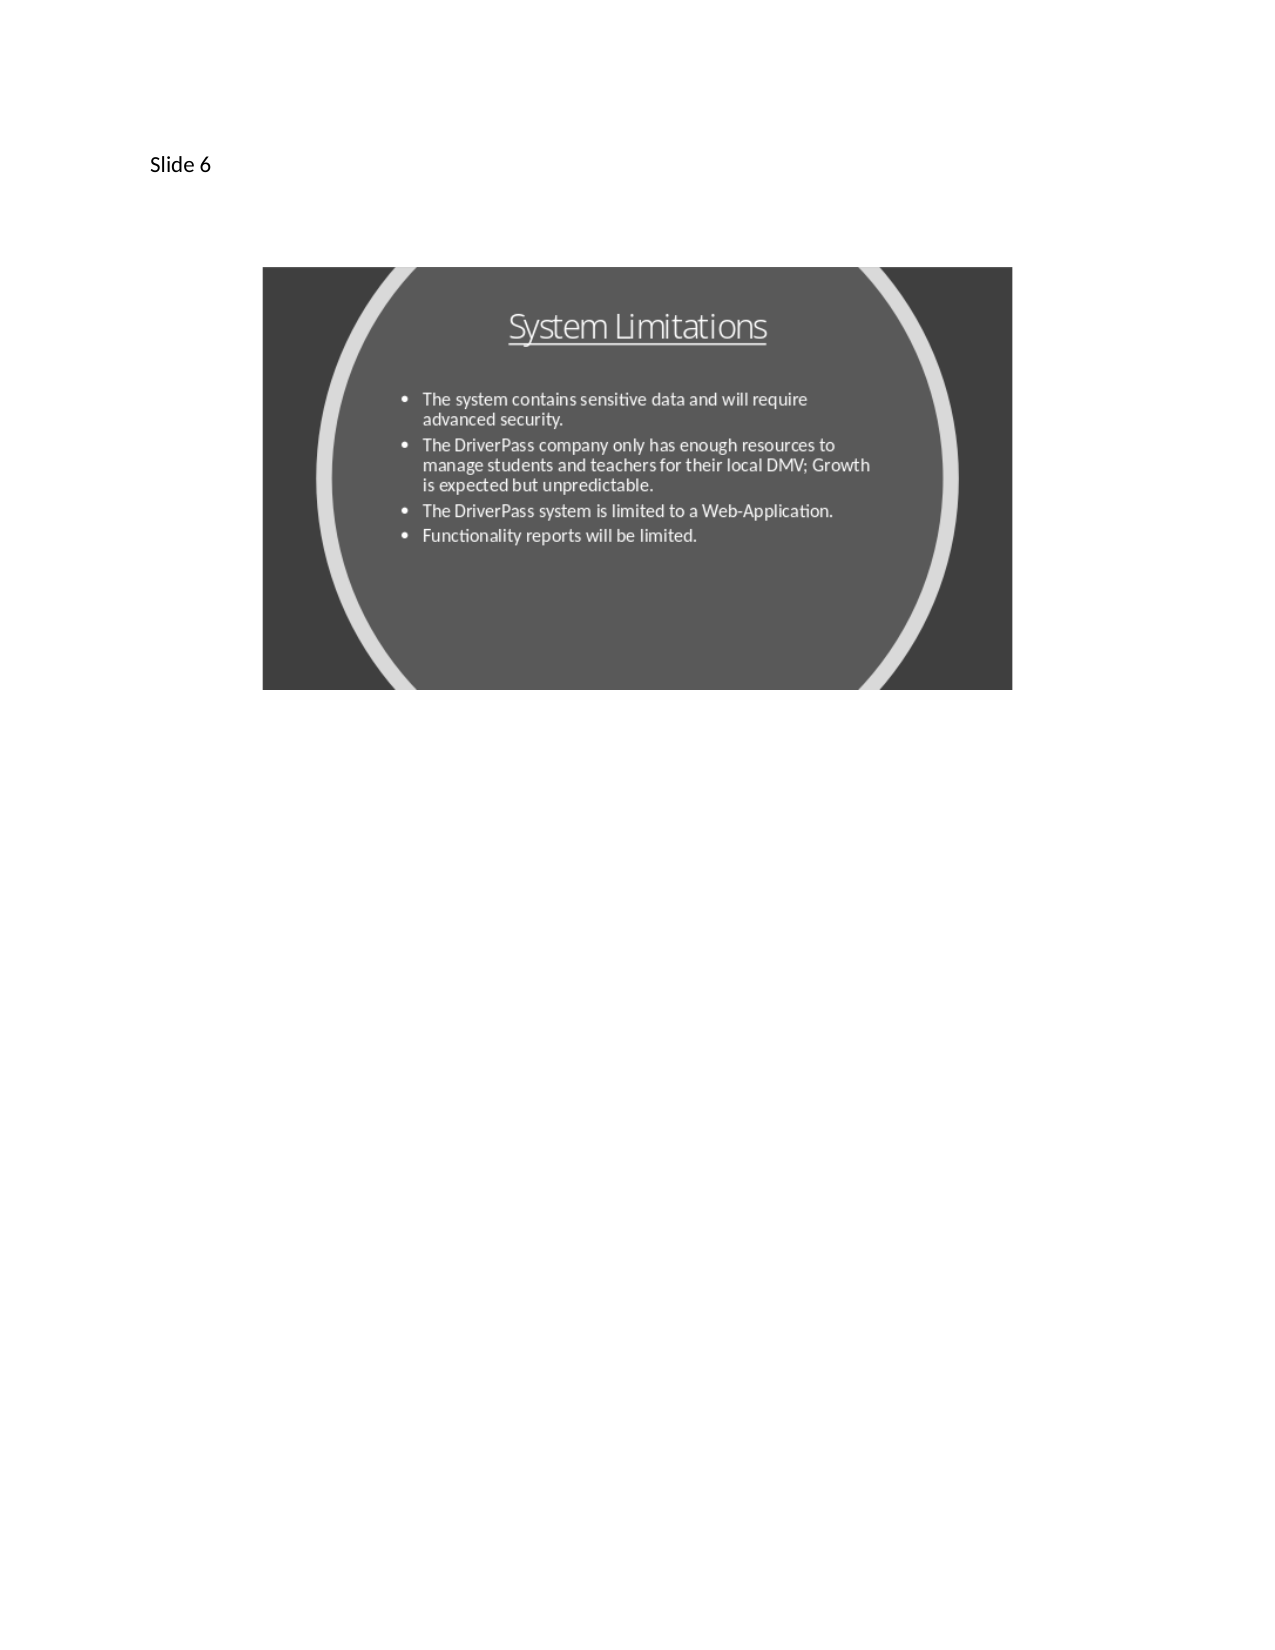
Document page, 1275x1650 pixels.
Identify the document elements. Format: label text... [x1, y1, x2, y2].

text Slide 6 [150, 150, 1125, 178]
